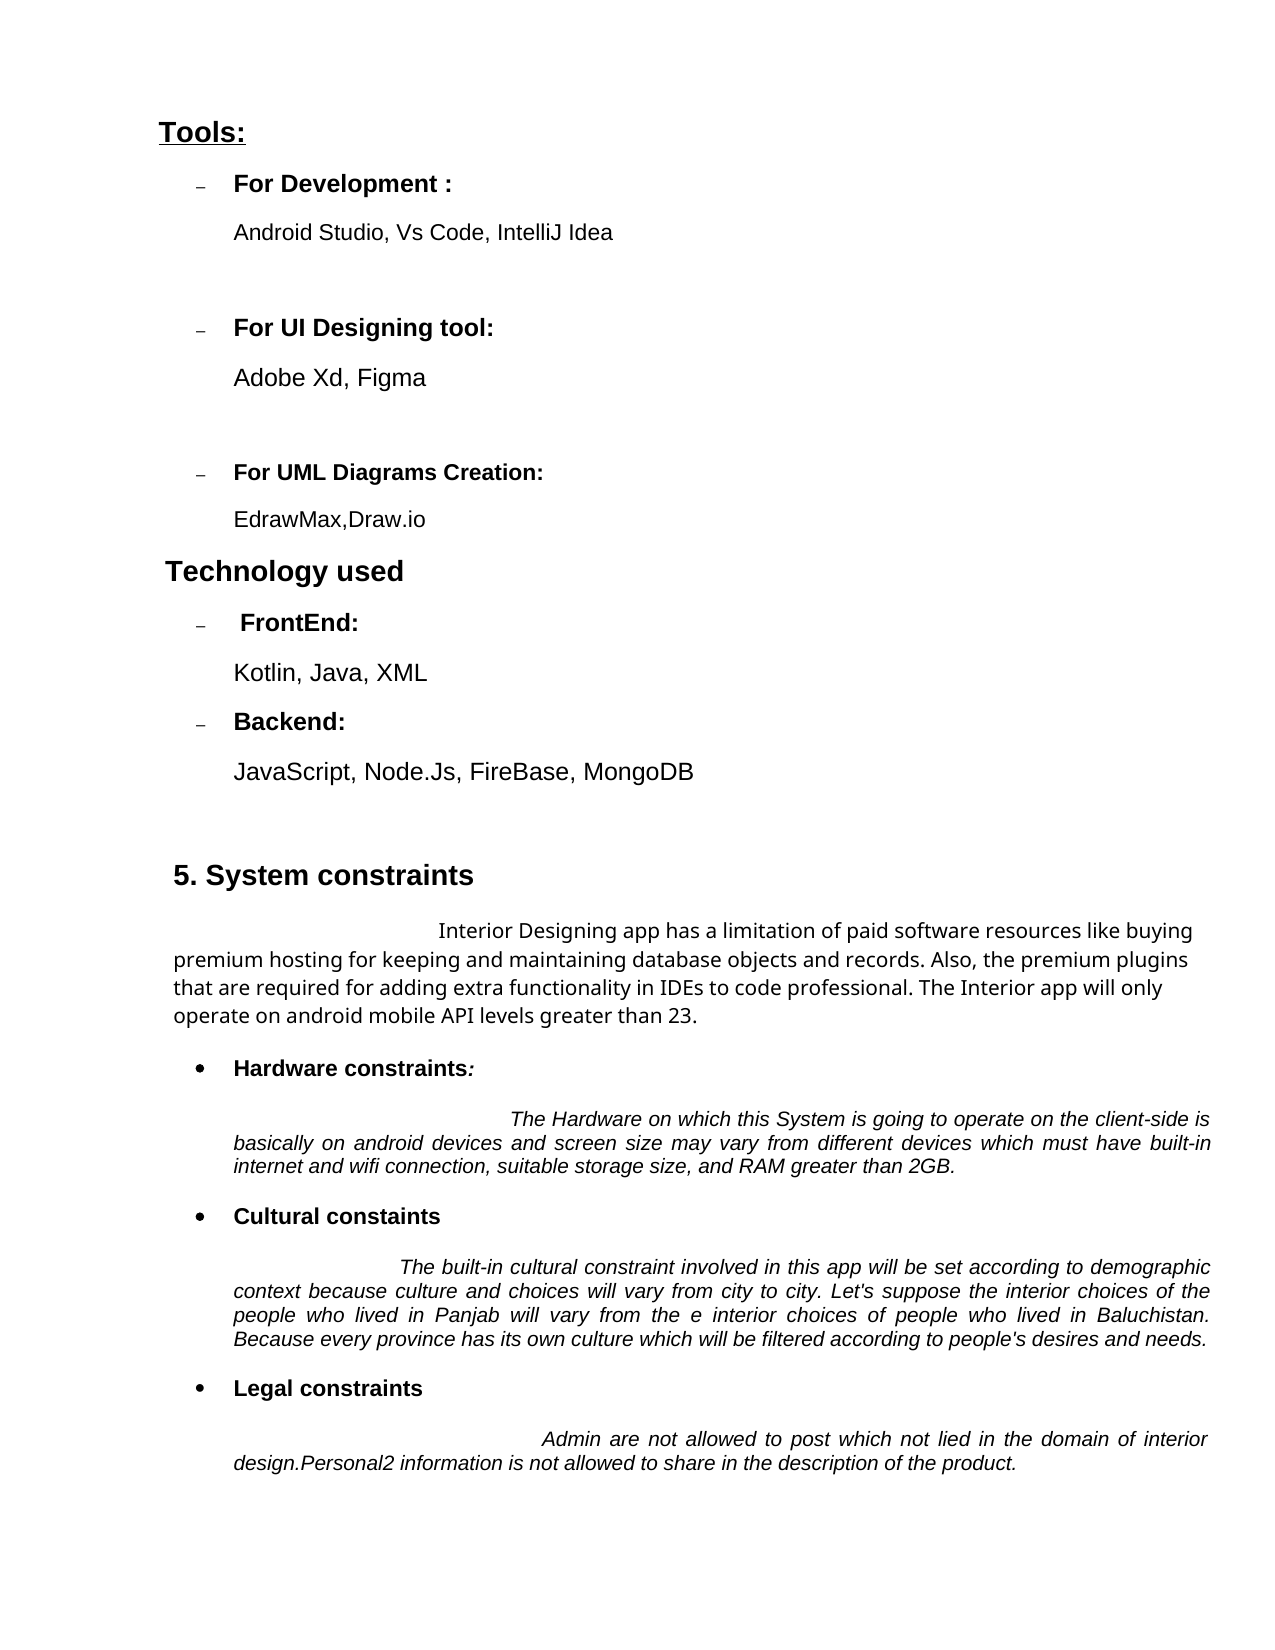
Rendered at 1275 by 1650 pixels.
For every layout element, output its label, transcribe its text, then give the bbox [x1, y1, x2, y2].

list Legal constraints [196, 1375, 1212, 1402]
list For Development : [196, 169, 1212, 198]
text Interior Designing app has a limitation of paid software resources like buying premium hosting for keeping and maintaining database objects and records. Also, the premium plugins that are required for adding extra functionality in IDEs to code professional. The Interior app will only operate on android mobile API levels greater than 23. [173, 916, 1212, 1030]
text Android Studio, Vs Code, IntelliJ Idea [233, 218, 1212, 245]
text Technology used [158, 554, 1212, 587]
list Cultural constaints [196, 1203, 1212, 1229]
text The built-in cultural constraint involved in this app will be set according to demographic context because culture and choices will vary from city to city. Let's suppose the interior choices of the people who lived in Panjab will vary from the e interior choices of people who lived in Baluchistan. Because every province has its own culture which will be filtered according to people's desires and needs. [233, 1254, 1212, 1350]
list Backend: [196, 707, 1212, 736]
list Hardware constraints: [196, 1055, 1212, 1081]
text Tools: [158, 114, 1212, 148]
text The Hardware on which this System is going to operate on the client-side is basically on android devices and screen size may vary from different devices which must have built-in internet and wifi connection, suitable storage size, and RAM greater than 2GB. [233, 1106, 1212, 1178]
text 5. System constraints [173, 858, 1212, 891]
text Kotlin, Java, XML [233, 658, 1212, 686]
text JavaScript, Node.Js, FireBase, MongoDB [233, 757, 1212, 786]
list For UML Diagrams Creation: [196, 459, 1212, 486]
text Admin are not allowed to post which not lied in the domain of interior design.Personal2 information is not allowed to share in the description of the product. [233, 1427, 1212, 1475]
text EdrawMax,Draw.io [233, 506, 1212, 533]
text Adobe Xd, Figma [233, 362, 1212, 391]
list For UI Designing tool: [196, 313, 1212, 342]
list FrontEnd: [196, 608, 1212, 637]
